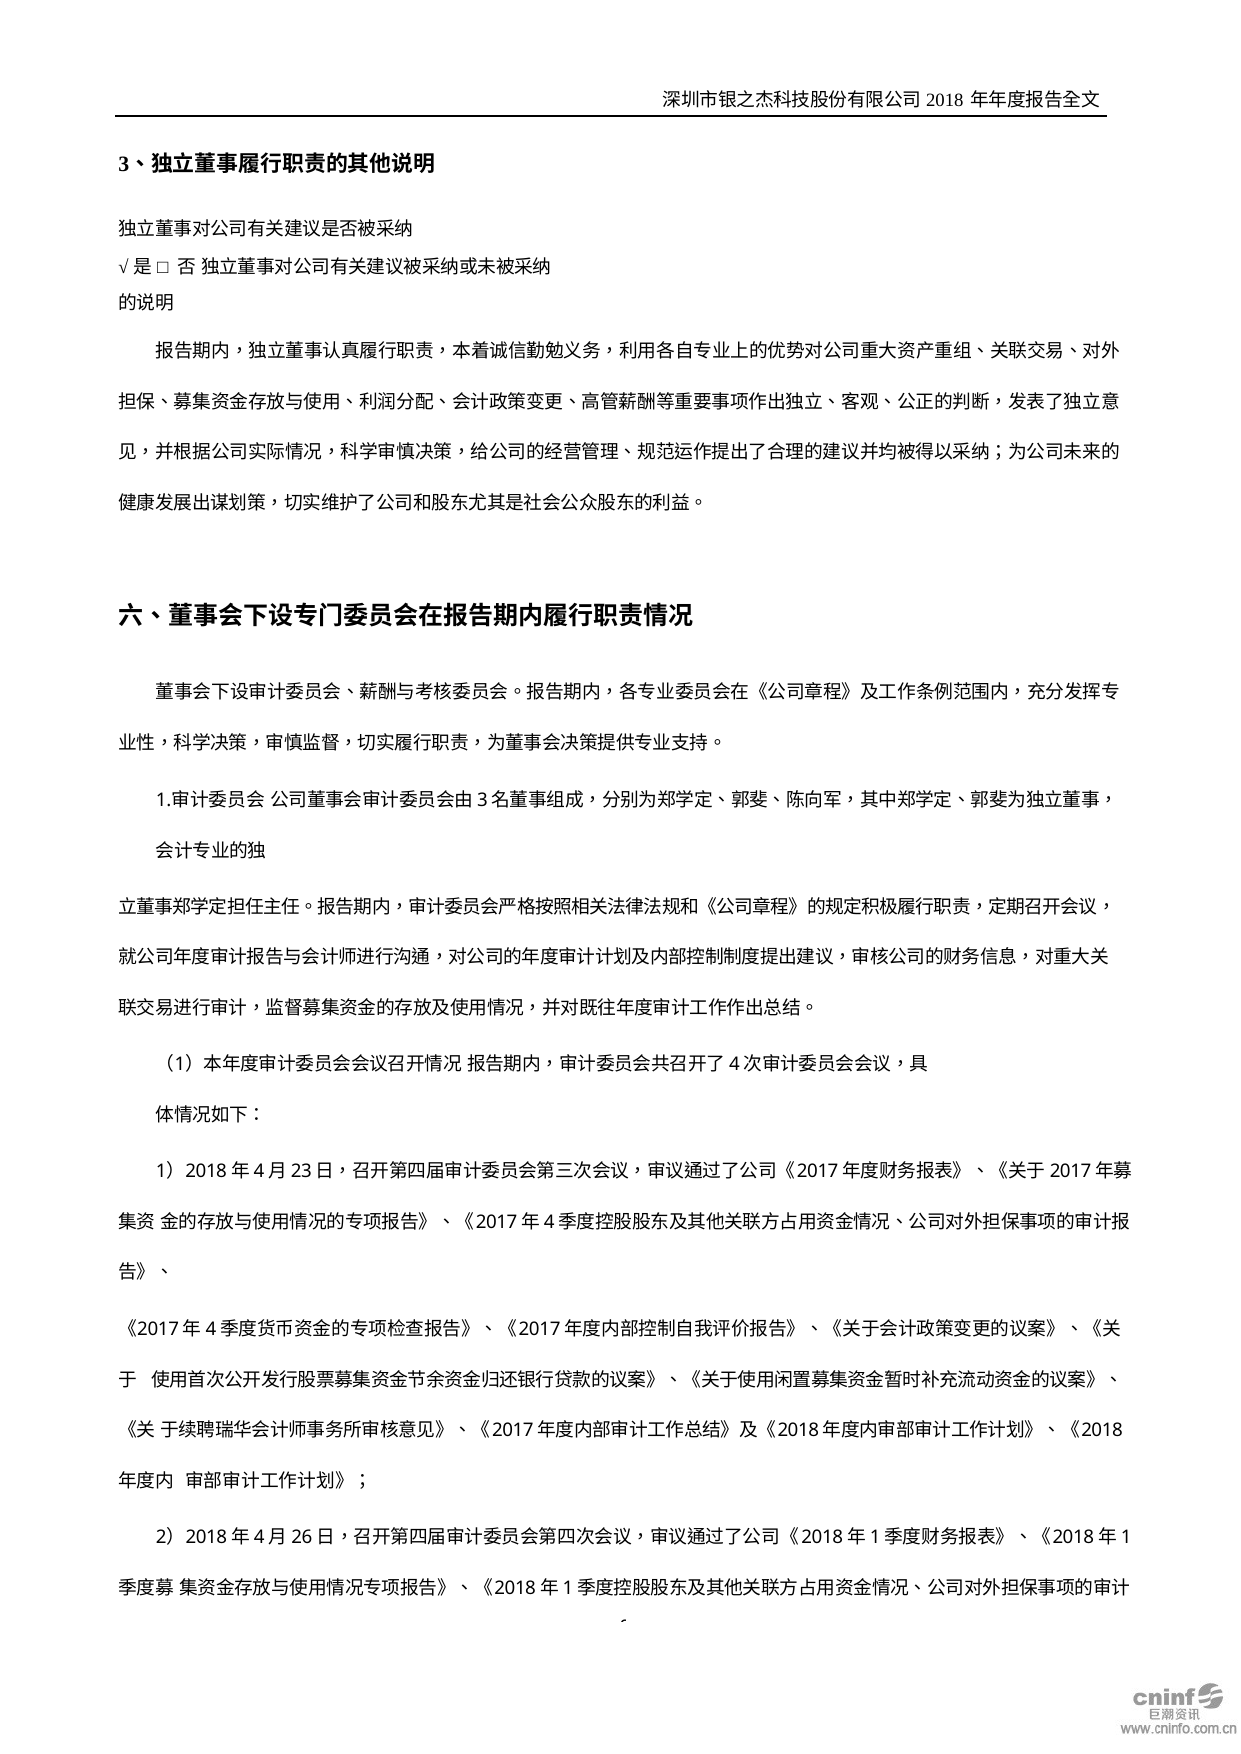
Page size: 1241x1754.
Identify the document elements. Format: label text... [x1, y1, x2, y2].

text 独立董事对公司有关建议是否被采纳 [118, 216, 1130, 241]
subtitle 3、独立董事履行职责的其他说明 [118, 148, 1130, 178]
text （1）本年度审计委员会会议召开情况 报告期内，审计委员会共召开了4次审计委员会会议，具体情况如下： [156, 1051, 943, 1127]
text 立董事郑学定担任主任。报告期内，审计委员会严格按照相关法律法规和《公司章程》的规定积极履行职责，定期召开会议， 就公司年度审计报告与会计师进行沟通，对公司的年度审计计划及内部控制制度提出建议，审核公司的财务信息，对重大关 联交易进行审计，监督募集资金的存放及使用情况，并对既往年度审计工作作出总结。 [118, 893, 1130, 1020]
text √ 是 □ 否 独立董事对公司有关建议被采纳或未被采纳的说明 [118, 253, 556, 314]
text 1）2018年4月23日，召开第四届审计委员会第三次会议，审议通过了公司《2017年度财务报表》、《关于2017年募集资 金的存放与使用情况的专项报告》、《2017年4季度控股股东及其他关联方占用资金情况、公司对外担保事项的审计报告》、 [118, 1158, 1133, 1284]
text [118, 1523, 1133, 1599]
text 《2017年4季度货币资金的专项检查报告》、《2017年度内部控制自我评价报告》、《关于会计政策变更的议案》、《关于 使用首次公开发行股票募集资金节余资金归还银行贷款的议案》、《关于使用闲置募集资金暂时补充流动资金的议案》、《关 于续聘瑞华会计师事务所审核意见》、《2017年度内部审计工作总结》及《2018年度内审部审计工作计划》、《2018年度内 审部审计工作计划》； [118, 1315, 1123, 1492]
text 董事会下设审计委员会、薪酬与考核委员会。报告期内，各专业委员会在《公司章程》及工作条例范围内，充分发挥专 业性，科学决策，审慎监督，切实履行职责，为董事会决策提供专业支持。 [118, 679, 1123, 755]
picture [1115, 1680, 1240, 1737]
text 报告期内，独立董事认真履行职责，本着诚信勤勉义务，利用各自专业上的优势对公司重大资产重组、关联交易、对外 担保、募集资金存放与使用、利润分配、会计政策变更、高管薪酬等重要事项作出独立、客观、公正的判断，发表了独立意 见，并根据公司实际情况，科学审慎决策，给公司的经营管理、规范运作提出了合理的建议并均被得以采纳；为公司未来的 健康发展出谋划策，切实维护了公司和股东尤其是社会公众股东的利益。 [118, 337, 1123, 514]
text 1.审计委员会 公司董事会审计委员会由3名董事组成，分别为郑学定、郭斐、陈向军，其中郑学定、郭斐为独立董事，会计专业的独 [156, 786, 1130, 862]
subtitle 六、董事会下设专门委员会在报告期内履行职责情况 [118, 597, 1130, 632]
